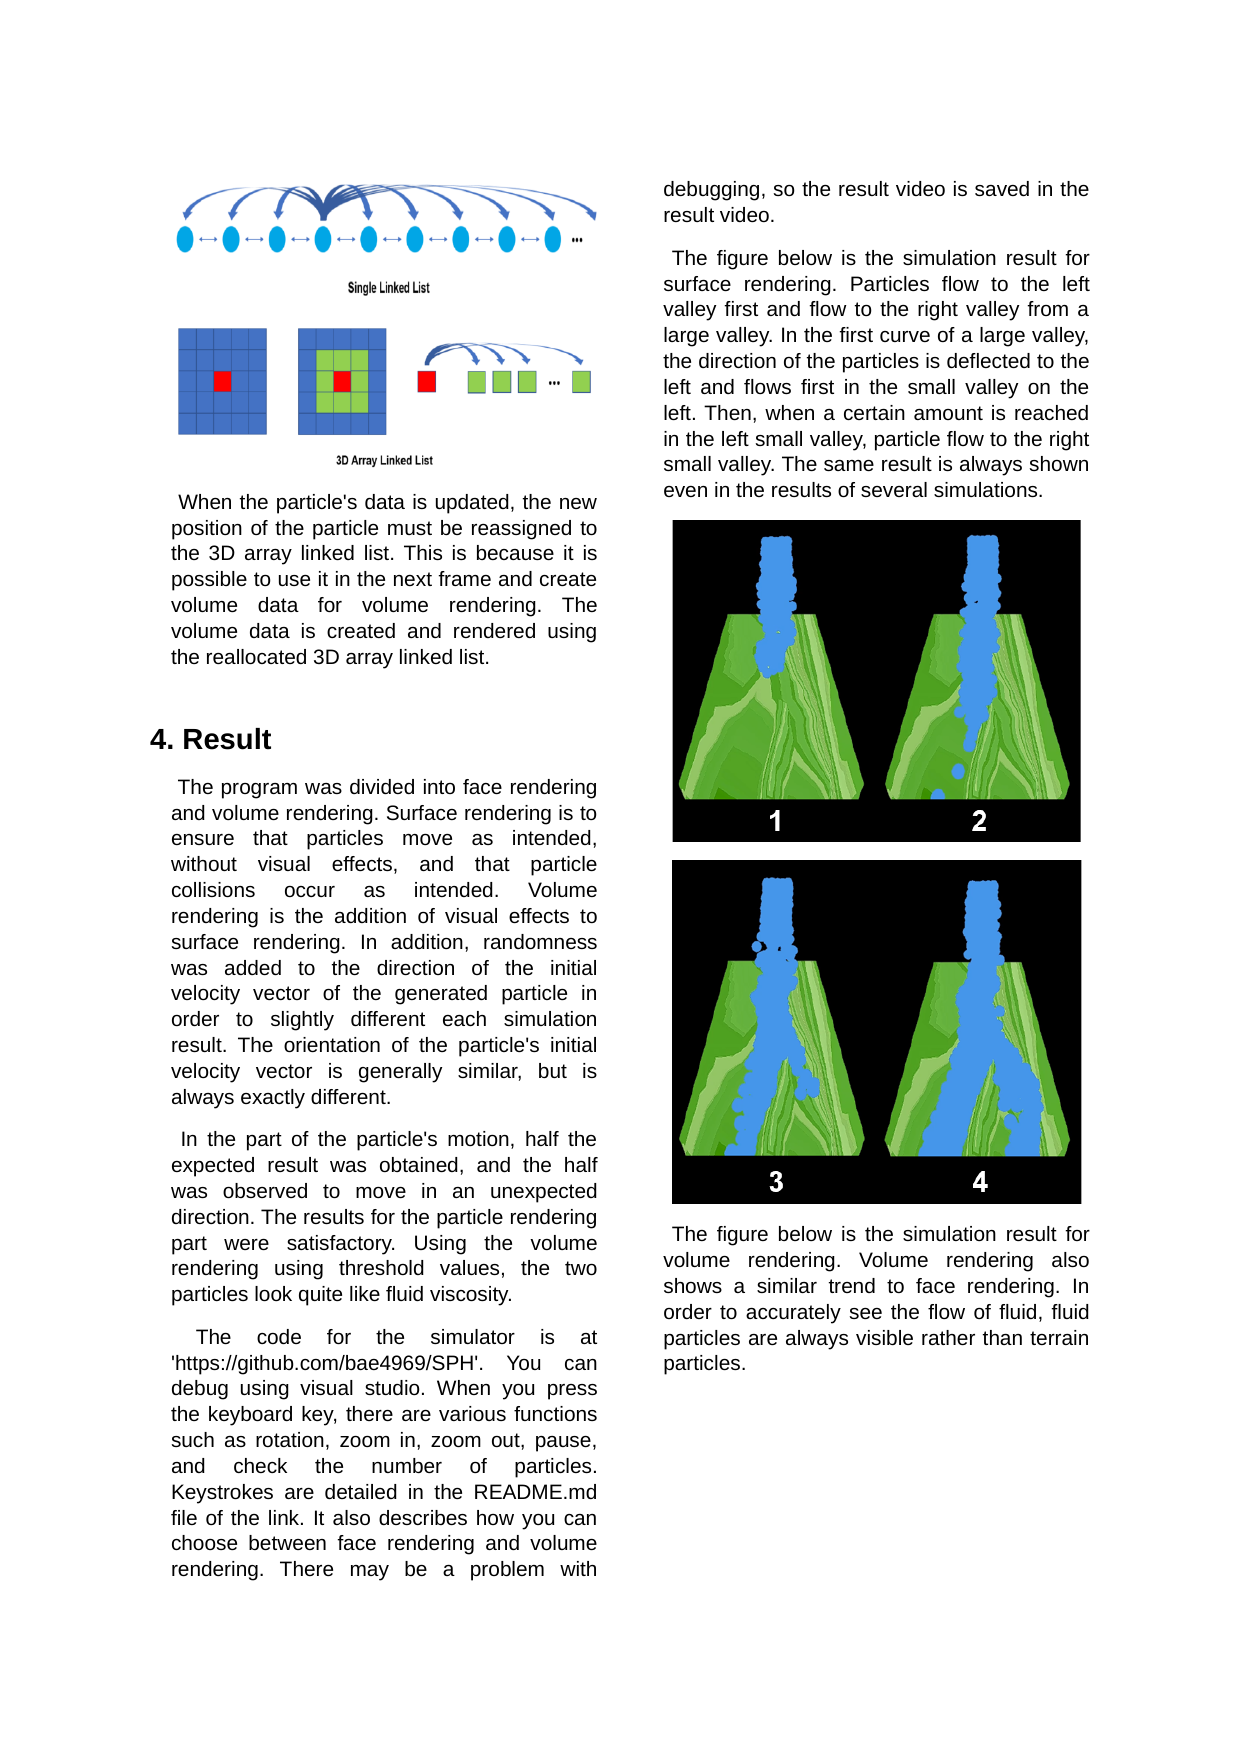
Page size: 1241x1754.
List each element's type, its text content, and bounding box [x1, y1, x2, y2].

text The code for the simulator is at 'https://github.com/bae4969/SPH'. You can debug using visual studio. When you press the keyboard key, there are various functions such as rotation, zoom in, zoom out, pause, and check the number of particles. Keystrokes are detailed in the README.md file of the link. It also describes how you can choose between face rendering and volume rendering. There may be a problem with debugging, so the result video is saved in the result video. [171, 1324, 598, 1581]
picture [672, 860, 1082, 1204]
picture [672, 520, 1081, 842]
picture [170, 177, 606, 301]
text In the part of the particle's motion, half the expected result was obtained, and the half was observed to move in an unexpected direction. The results for the particle rendering part were satisfactory. Using the volume rendering using threshold values, the two particles look quite like fluid viscosity. [171, 1127, 598, 1306]
text The figure below is the simulation result for surface rendering. Particles flow to the left valley first and flow to the right valley from a large valley. In the first curve of a large valley, the direction of the particles is deflected to the left and flows first in the small valley on the left. Then, when a certain amount is reached in the left small valley, particle flow to the right small valley. The same result is always shown even in the results of several simulations. [663, 246, 1090, 502]
text The figure below is the simulation result for volume rendering. Volume rendering also shows a similar trend to face rendering. In order to accurately see the flow of fluid, fluid particles are always visible rather than terrain particles. [663, 1222, 1090, 1375]
text When the particle's data is updated, the new position of the particle must be reassigned to the 3D array linked list. This is because it is possible to use it in the next frame and create volume data for volume rendering. The volume data is created and rendered using the reallocated 3D array linked list. [171, 489, 598, 668]
text The program was divided into face rendering and volume rendering. Surface rendering is to ensure that particles move as intended, without visual effects, and that particle collisions occur as intended. Volume rendering is the addition of visual effects to surface rendering. In addition, randomness was added to the direction of the initial velocity vector of the generated particle in order to slightly different each simulation result. The orientation of the particle's initial velocity vector is generally similar, but is always exactly different. [171, 774, 598, 1108]
picture [170, 319, 600, 471]
text 4. Result [150, 722, 598, 755]
